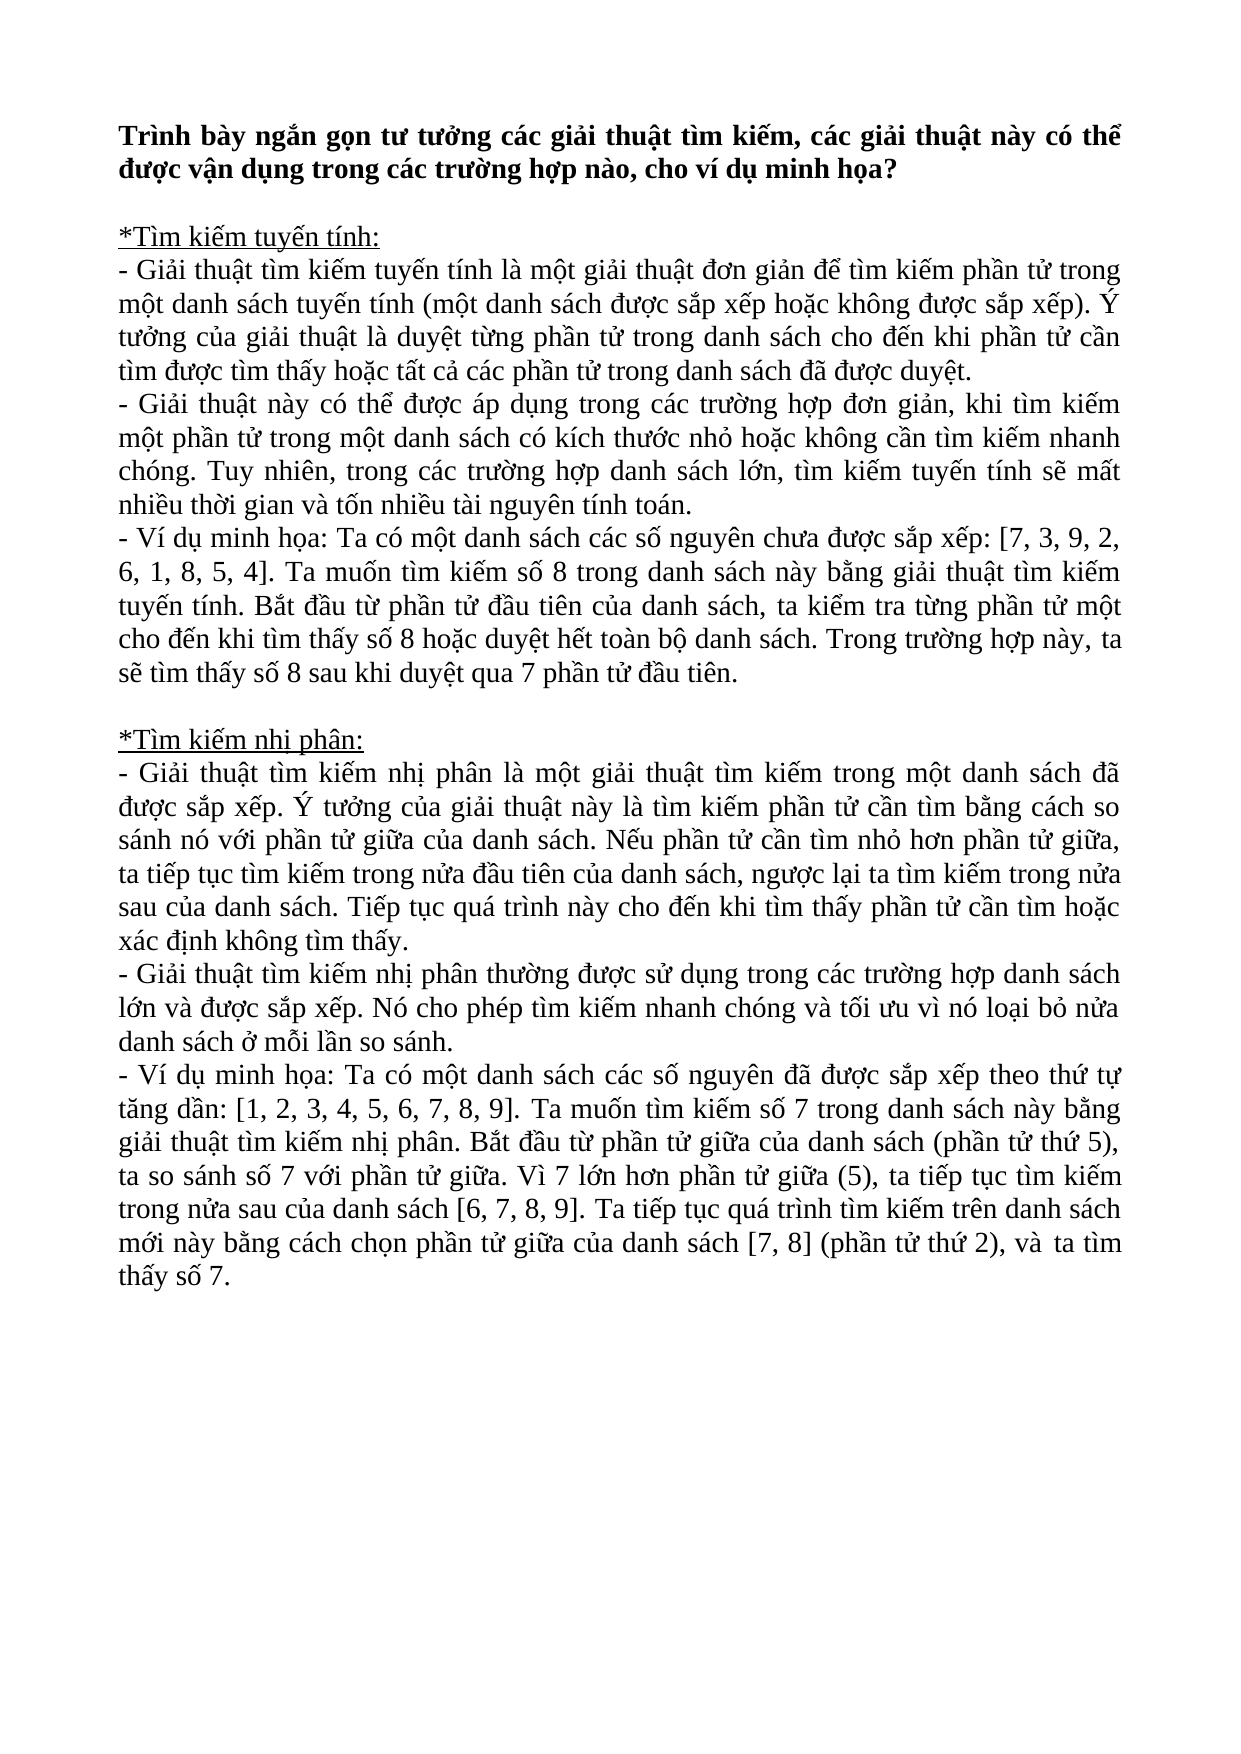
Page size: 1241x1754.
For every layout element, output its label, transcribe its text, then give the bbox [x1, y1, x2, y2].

text - Ví dụ minh họa: Ta có một danh sách các số nguyên chưa được sắp xếp: [7, 3, 9, 2, 6, 1, 8, 5, 4]. Ta muốn tìm kiếm số 8 trong danh sách này bằng giải thuật tìm kiếm tuyến tính. Bắt đầu từ phần tử đầu tiên của danh sách, ta kiểm tra từng phần tử một cho đến khi tìm thấy số 8 hoặc duyệt hết toàn bộ danh sách. Trong trường hợp này, ta sẽ tìm thấy số 8 sau khi duyệt qua 7 phần tử đầu tiên. [118, 521, 1122, 688]
text Trình bày ngắn gọn tư tưởng các giải thuật tìm kiếm, các giải thuật này có thể được vận dụng trong các trường hợp nào, cho ví dụ minh họa? [118, 118, 1122, 185]
text *Tìm kiếm tuyến tính: [118, 219, 1122, 252]
text - Giải thuật này có thể được áp dụng trong các trường hợp đơn giản, khi tìm kiếm một phần tử trong một danh sách có kích thước nhỏ hoặc không cần tìm kiếm nhanh chóng. Tuy nhiên, trong các trường hợp danh sách lớn, tìm kiếm tuyến tính sẽ mất nhiều thời gian và tốn nhiều tài nguyên tính toán. [118, 386, 1122, 521]
text - Giải thuật tìm kiếm nhị phân là một giải thuật tìm kiếm trong một danh sách đã được sắp xếp. Ý tưởng của giải thuật này là tìm kiếm phần tử cần tìm bằng cách so sánh nó với phần tử giữa của danh sách. Nếu phần tử cần tìm nhỏ hơn phần tử giữa, ta tiếp tục tìm kiếm trong nửa đầu tiên của danh sách, ngược lại ta tìm kiếm trong nửa sau của danh sách. Tiếp tục quá trình này cho đến khi tìm thấy phần tử cần tìm hoặc xác định không tìm thấy. [118, 755, 1122, 957]
text - Giải thuật tìm kiếm tuyến tính là một giải thuật đơn giản để tìm kiếm phần tử trong một danh sách tuyến tính (một danh sách được sắp xếp hoặc không được sắp xếp). Ý tưởng của giải thuật là duyệt từng phần tử trong danh sách cho đến khi phần tử cần tìm được tìm thấy hoặc tất cả các phần tử trong danh sách đã được duyệt. [118, 252, 1122, 386]
text - Giải thuật tìm kiếm nhị phân thường được sử dụng trong các trường hợp danh sách lớn và được sắp xếp. Nó cho phép tìm kiếm nhanh chóng và tối ưu vì nó loại bỏ nửa danh sách ở mỗi lần so sánh. [118, 957, 1122, 1057]
text *Tìm kiếm nhị phân: [118, 722, 1122, 755]
text - Ví dụ minh họa: Ta có một danh sách các số nguyên đã được sắp xếp theo thứ tự tăng dần: [1, 2, 3, 4, 5, 6, 7, 8, 9]. Ta muốn tìm kiếm số 7 trong danh sách này bằng giải thuật tìm kiếm nhị phân. Bắt đầu từ phần tử giữa của danh sách (phần tử thứ 5), ta so sánh số 7 với phần tử giữa. Vì 7 lớn hơn phần tử giữa (5), ta tiếp tục tìm kiếm trong nửa sau của danh sách [6, 7, 8, 9]. Ta tiếp tục quá trình tìm kiếm trên danh sách mới này bằng cách chọn phần tử giữa của danh sách [7, 8] (phần tử thứ 2), và ta tìm thấy số 7. [118, 1057, 1122, 1292]
